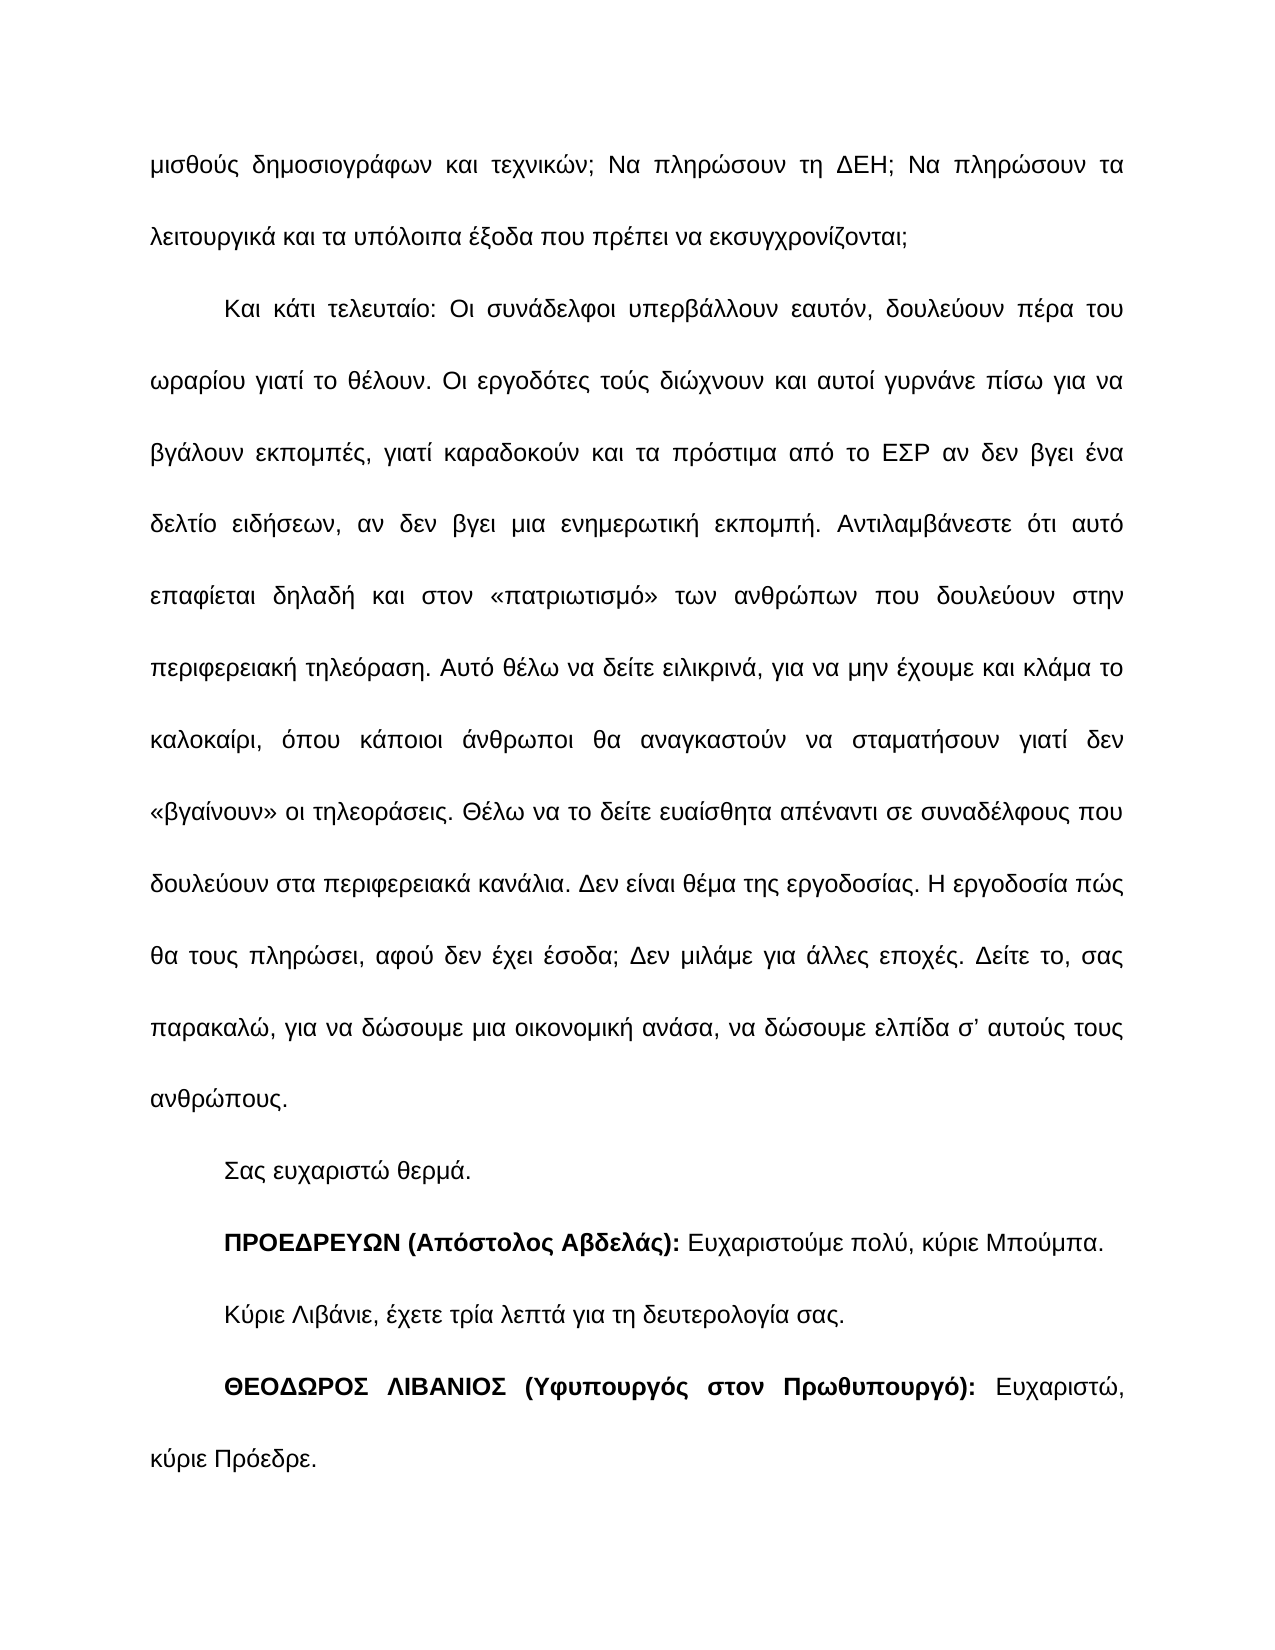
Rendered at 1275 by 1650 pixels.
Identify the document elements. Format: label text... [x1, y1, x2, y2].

text ΘΕΟΔΩΡΟΣ ΛΙΒΑΝΙΟΣ (Υφυπουργός στον Πρωθυπουργό): Ευχαριστώ, κύριε Πρόεδρε. [150, 1372, 1125, 1472]
text Σας ευχαριστώ θερμά. [150, 1156, 1125, 1185]
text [150, 150, 1125, 251]
text Και κάτι τελευταίο: Οι συνάδελφοι υπερβάλλουν εαυτόν, δουλεύουν πέρα του ωραρίου γιατί το θέλουν. Οι εργοδότες τούς διώχνουν και αυτοί γυρνάνε πίσω για να βγάλουν εκπομπές, γιατί καραδοκούν και τα πρόστιμα από το ΕΣΡ αν δεν βγει ένα δελτίο ειδήσεων, αν δεν βγει μια ενημερωτική εκπομπή. Αντιλαμβάνεστε ότι αυτό επαφίεται δηλαδή και στον «πατριωτισμό» των ανθρώπων που δουλεύουν στην περιφερειακή τηλεόραση. Αυτό θέλω να δείτε ειλικρινά, για να μην έχουμε και κλάμα το καλοκαίρι, όπου κάποιοι άνθρωποι θα αναγκαστούν να σταματήσουν γιατί δεν «βγαίνουν» οι τηλεοράσεις. Θέλω να το δείτε ευαίσθητα απέναντι σε συναδέλφους που δουλεύουν στα περιφερειακά κανάλια. Δεν είναι θέμα της εργοδοσίας. Η εργοδοσία πώς θα τους πληρώσει, αφού δεν έχει έσοδα; Δεν μιλάμε για άλλες εποχές. Δείτε το, σας παρακαλώ, για να δώσουμε μια οικονομική ανάσα, να δώσουμε ελπίδα σ’ αυτούς τους ανθρώπους. [150, 294, 1125, 1113]
text ΠΡΟΕΔΡΕΥΩΝ (Απόστολος Αβδελάς): Ευχαριστούμε πολύ, κύριε Μπούμπα. [150, 1228, 1125, 1257]
text Κύριε Λιβάνιε, έχετε τρία λεπτά για τη δευτερολογία σας. [150, 1300, 1125, 1329]
